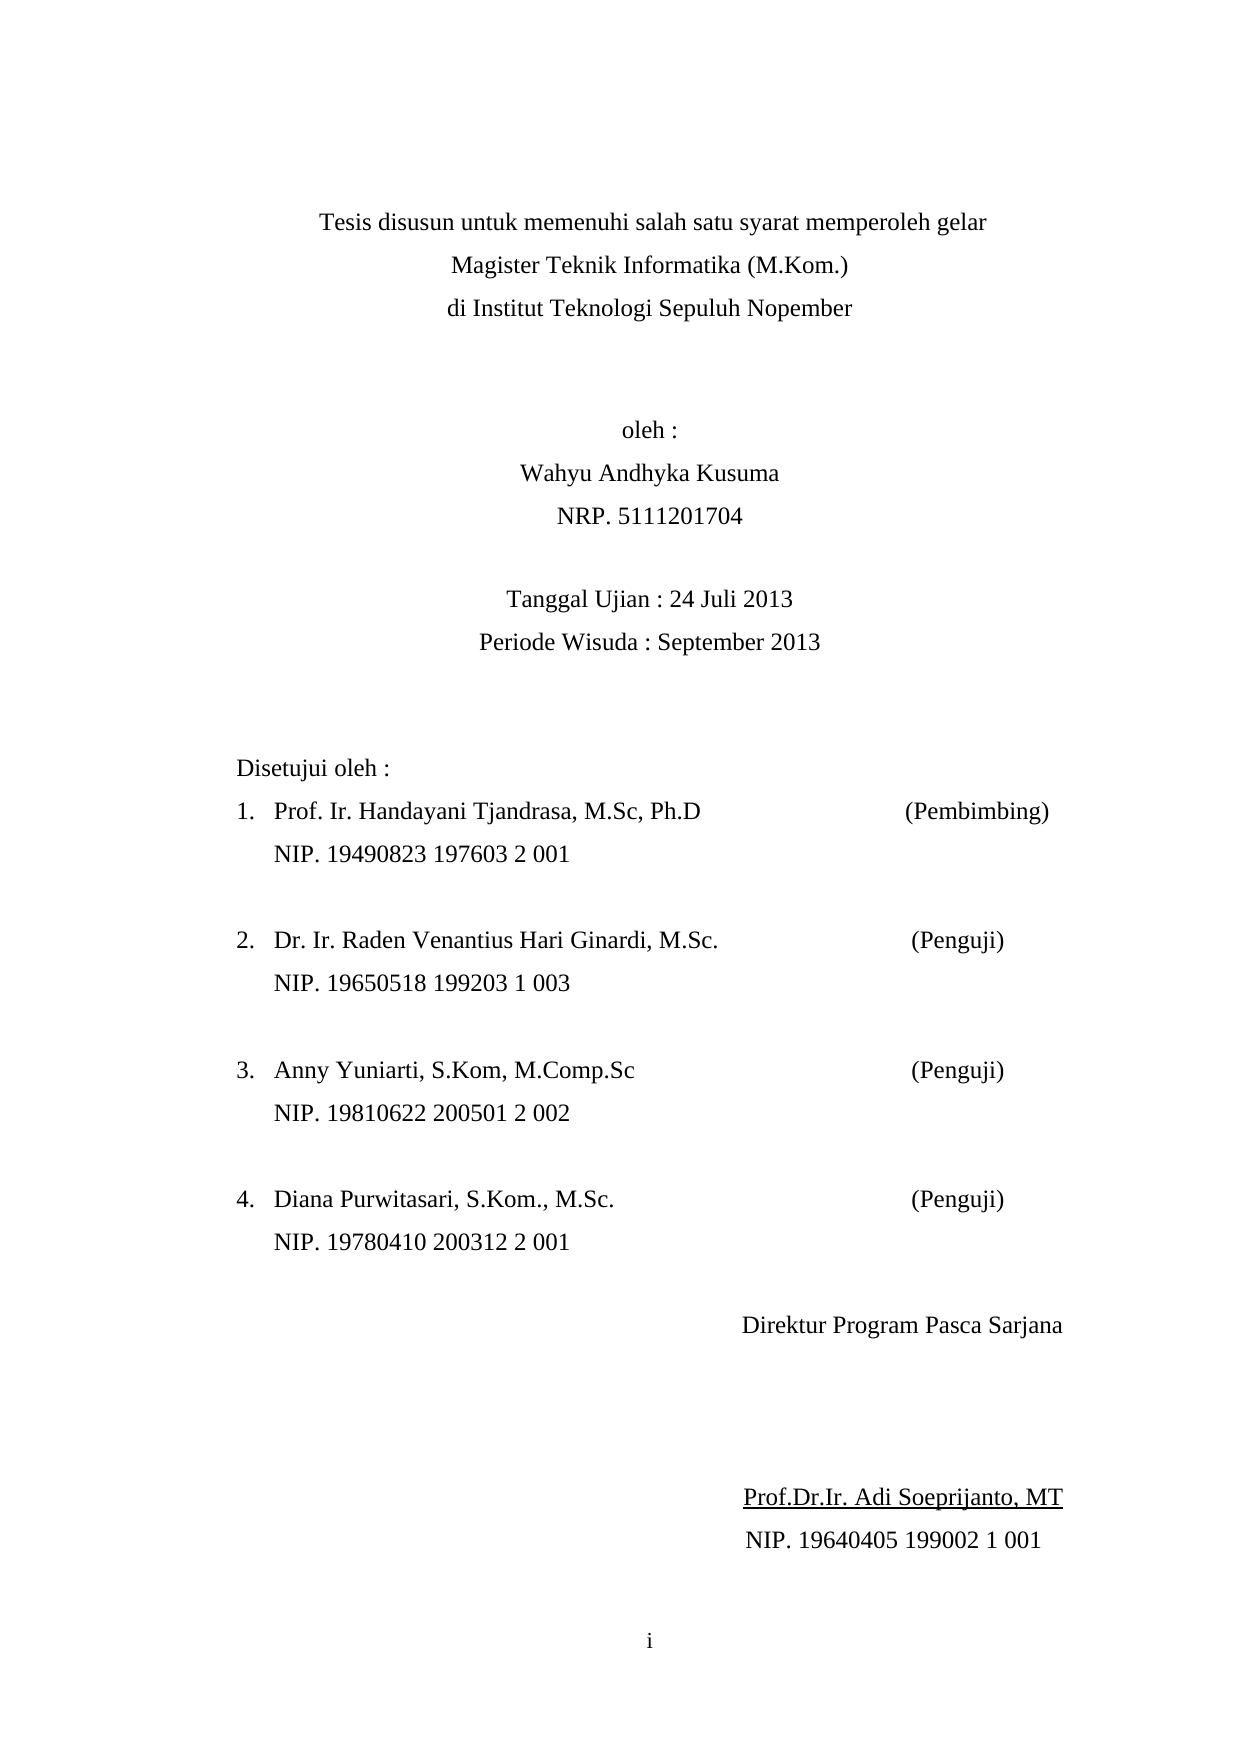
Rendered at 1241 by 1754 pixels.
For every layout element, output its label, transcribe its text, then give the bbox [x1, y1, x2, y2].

text Tanggal Ujian : 24 Juli 2013 [236, 584, 1063, 613]
list Prof. Ir. Handayani Tjandrasa, M.Sc, Ph.D (Pembimbing) [236, 796, 1063, 825]
text Tesis disusun untuk memenuhi salah satu syarat memperoleh gelar [236, 207, 1063, 236]
list NIP. 19650518 199203 1 003 [274, 968, 1063, 997]
text Magister Teknik Informatika (M.Kom.) [236, 250, 1063, 279]
text NRP. 5111201704 [236, 501, 1063, 530]
text Direktur Program Pasca Sarjana [236, 1310, 1063, 1338]
text Periode Wisuda : September 2013 [236, 627, 1063, 656]
text Disetujui oleh : [236, 753, 1063, 782]
list Anny Yuniarti, S.Kom, M.Comp.Sc (Penguji) [236, 1055, 1063, 1083]
list Diana Purwitasari, S.Kom., M.Sc. (Penguji) [236, 1184, 1063, 1213]
text Prof.Dr.Ir. Adi Soeprijanto, MT [236, 1482, 1063, 1511]
text NIP. 19640405 199002 1 001 [611, 1525, 1063, 1554]
text Wahyu Andhyka Kusuma [236, 458, 1063, 487]
list NIP. 19810622 200501 2 002 [274, 1098, 1063, 1127]
text oleh : [236, 415, 1063, 444]
list NIP. 19780410 200312 2 001 [274, 1227, 1063, 1256]
list NIP. 19490823 197603 2 001 [274, 839, 1063, 868]
text di Institut Teknologi Sepuluh Nopember [236, 293, 1063, 322]
list Dr. Ir. Raden Venantius Hari Ginardi, M.Sc. (Penguji) [236, 925, 1063, 954]
